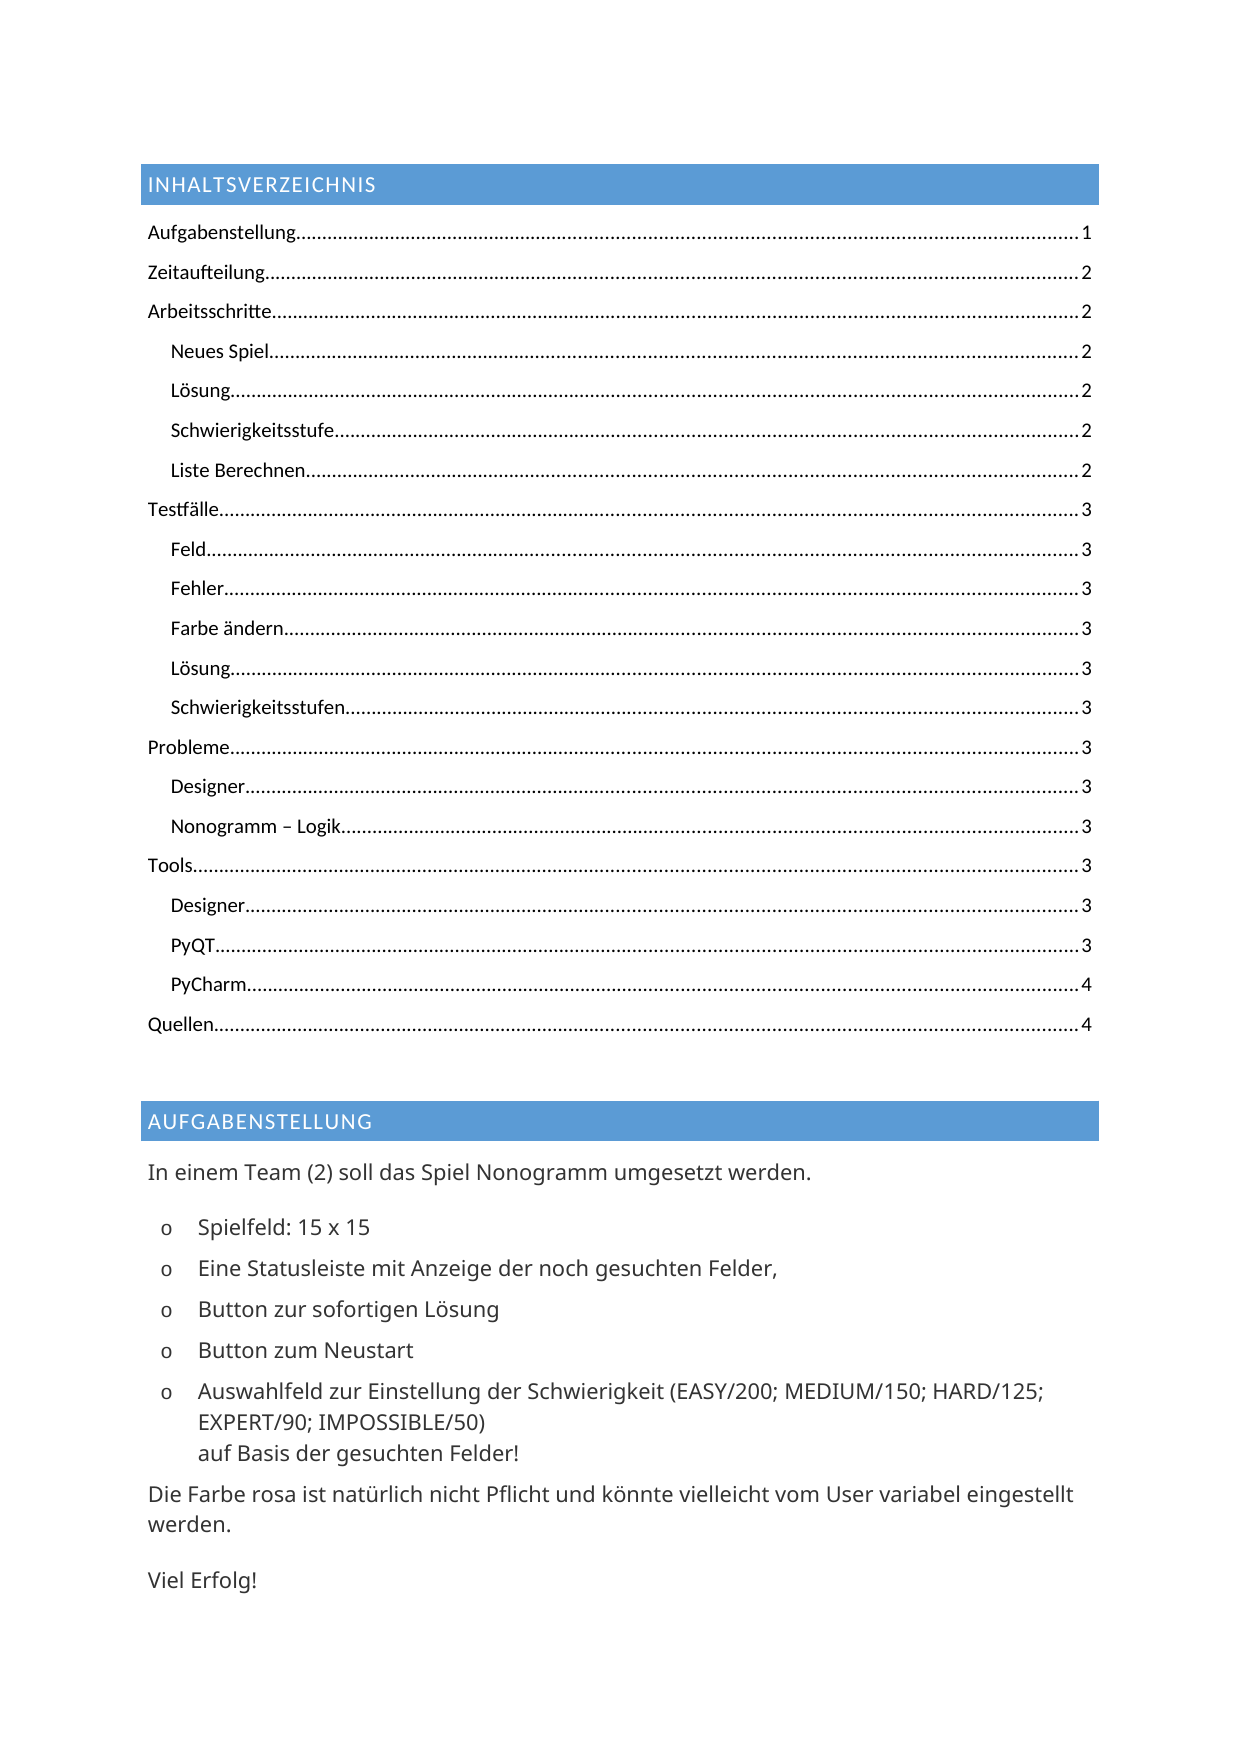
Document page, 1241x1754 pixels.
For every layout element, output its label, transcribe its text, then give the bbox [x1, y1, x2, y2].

list Spielfeld: 15 x 15 [160, 1211, 1068, 1242]
list Eine Statusleiste mit Anzeige der noch gesuchten Felder, [160, 1252, 1068, 1283]
list Auswahlfeld zur Einstellung der Schwierigkeit (EASY/200; MEDIUM/150; HARD/125; EXPERT/90; IMPOSSIBLE/50) auf Basis der gesuchten Felder! [160, 1376, 1068, 1467]
text Die Farbe rosa ist natürlich nicht Pflicht und könnte vielleicht vom User variabel eingestellt werden. [148, 1478, 1093, 1539]
list Button zum Neustart [160, 1334, 1068, 1365]
text Viel Erfolg! [148, 1564, 1093, 1595]
text In einem Team (2) soll das Spiel Nonogramm umgesetzt werden. [148, 1156, 1093, 1186]
list Button zur sofortigen Lösung [160, 1293, 1068, 1324]
subtitle Aufgabenstellung [148, 1107, 1093, 1135]
